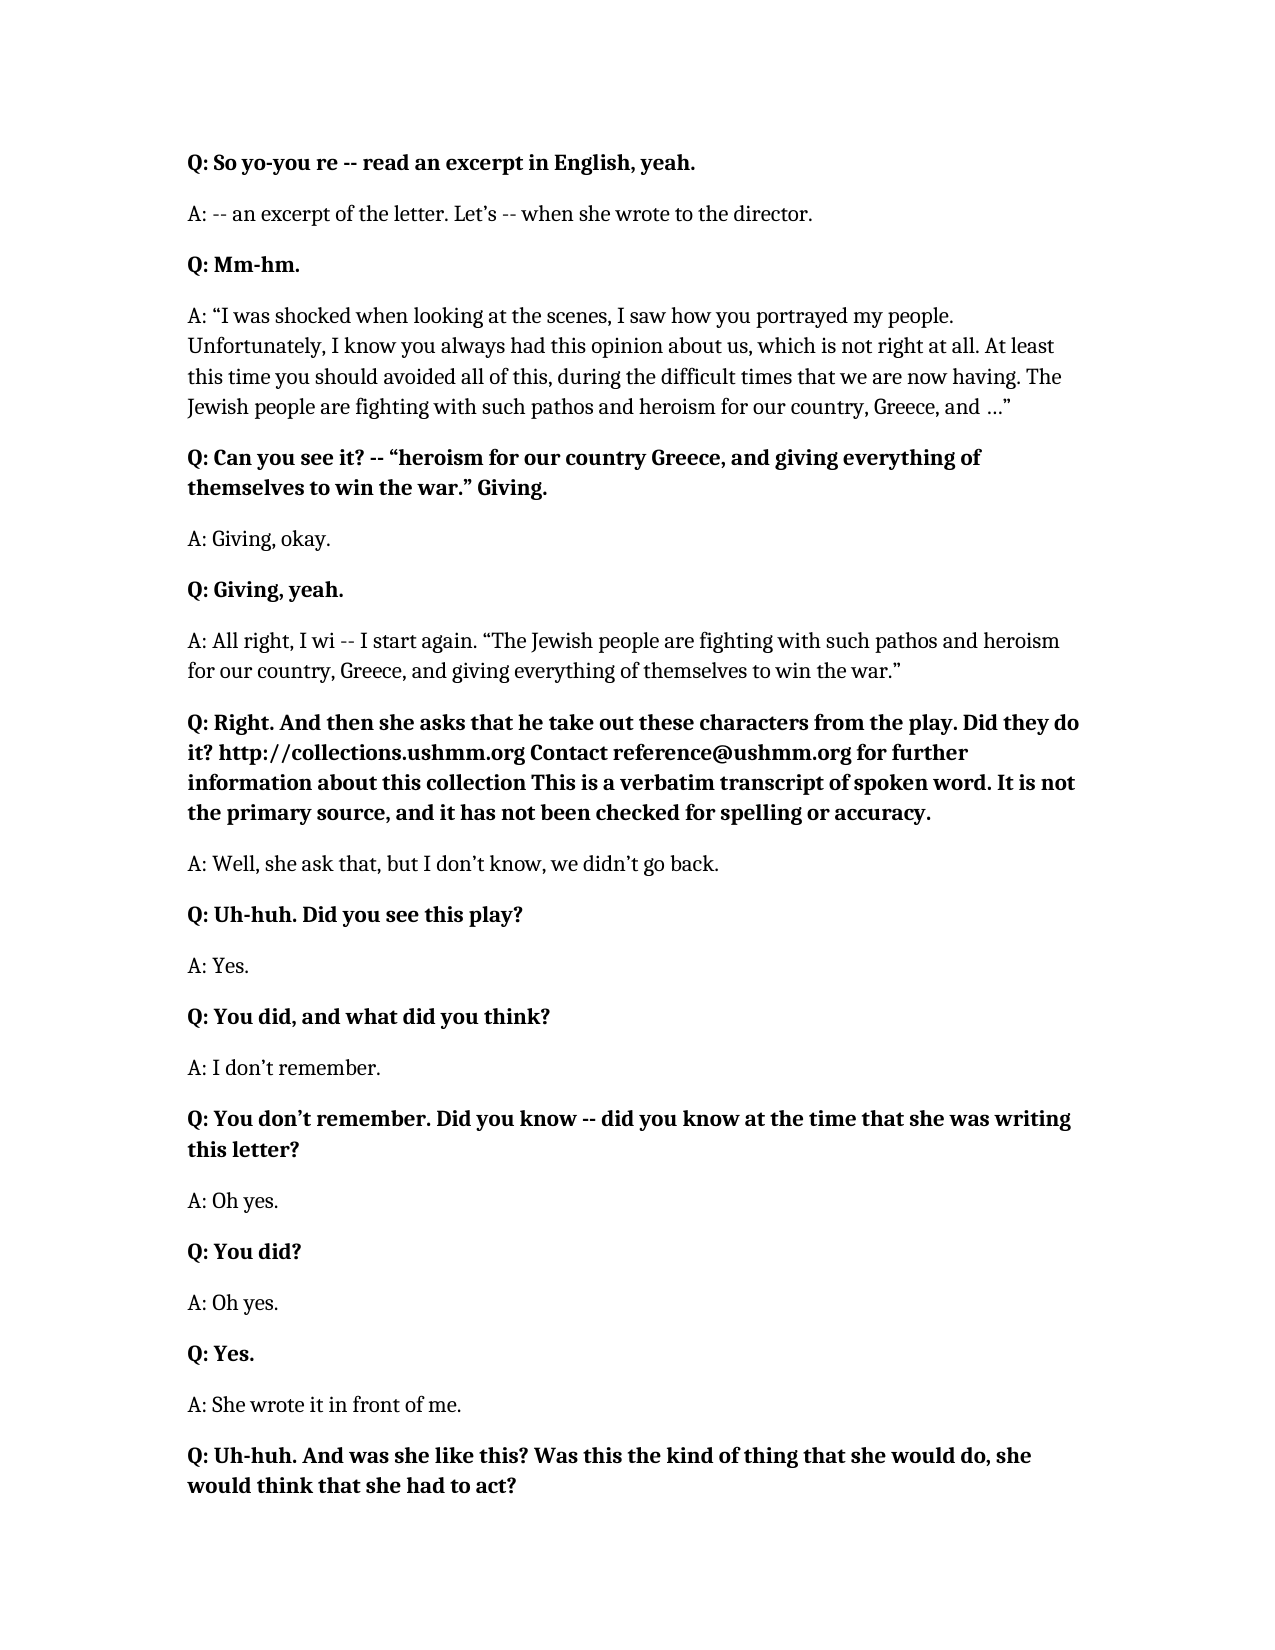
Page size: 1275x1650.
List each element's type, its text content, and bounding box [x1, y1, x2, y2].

text Q: Uh-huh. Did you see this play? [187, 902, 1087, 928]
text A: “I was shocked when looking at the scenes, I saw how you portrayed my people. Unfortunately, I know you always had this opinion about us, which is not right at all. At least this time you should avoided all of this, during the difficult times that we are now having. The Jewish people are fighting with such pathos and heroism for our country, Greece, and …” [187, 303, 1087, 420]
text Q: Right. And then she asks that he take out these characters from the play. Did they do it? http://collections.ushmm.org Contact reference@ushmm.org for further information about this collection This is a verbatim transcript of spoken word. It is not the primary source, and it has not been checked for spelling or accuracy. [187, 709, 1087, 826]
text A: She wrote it in front of me. [187, 1392, 1087, 1418]
text A: -- an excerpt of the letter. Let’s -- when she wrote to the director. [187, 201, 1087, 227]
text A: I don’t remember. [187, 1055, 1087, 1082]
text Q: You did, and what did you think? [187, 1004, 1087, 1031]
text Q: Can you see it? -- “heroism for our country Greece, and giving everything of themselves to win the war.” Giving. [187, 445, 1087, 501]
text A: Yes. [187, 953, 1087, 979]
text Q: Uh-huh. And was she like this? Was this the kind of thing that she would do, she would think that she had to act? [187, 1443, 1087, 1499]
text Q: Giving, yeah. [187, 577, 1087, 603]
text Q: You did? [187, 1238, 1087, 1265]
text Q: Mm-hm. [187, 252, 1087, 278]
text A: Giving, okay. [187, 526, 1087, 552]
text Q: You don’t remember. Did you know -- did you know at the time that she was writing this letter? [187, 1106, 1087, 1163]
text Q: Yes. [187, 1341, 1087, 1367]
text A: Oh yes. [187, 1289, 1087, 1316]
text Q: So yo-you re -- read an excerpt in English, yeah. [187, 150, 1087, 176]
text A: Well, she ask that, but I don’t know, we didn’t go back. [187, 851, 1087, 877]
text A: Oh yes. [187, 1187, 1087, 1214]
text A: All right, I wi -- I start again. “The Jewish people are fighting with such pathos and heroism for our country, Greece, and giving everything of themselves to win the war.” [187, 628, 1087, 685]
